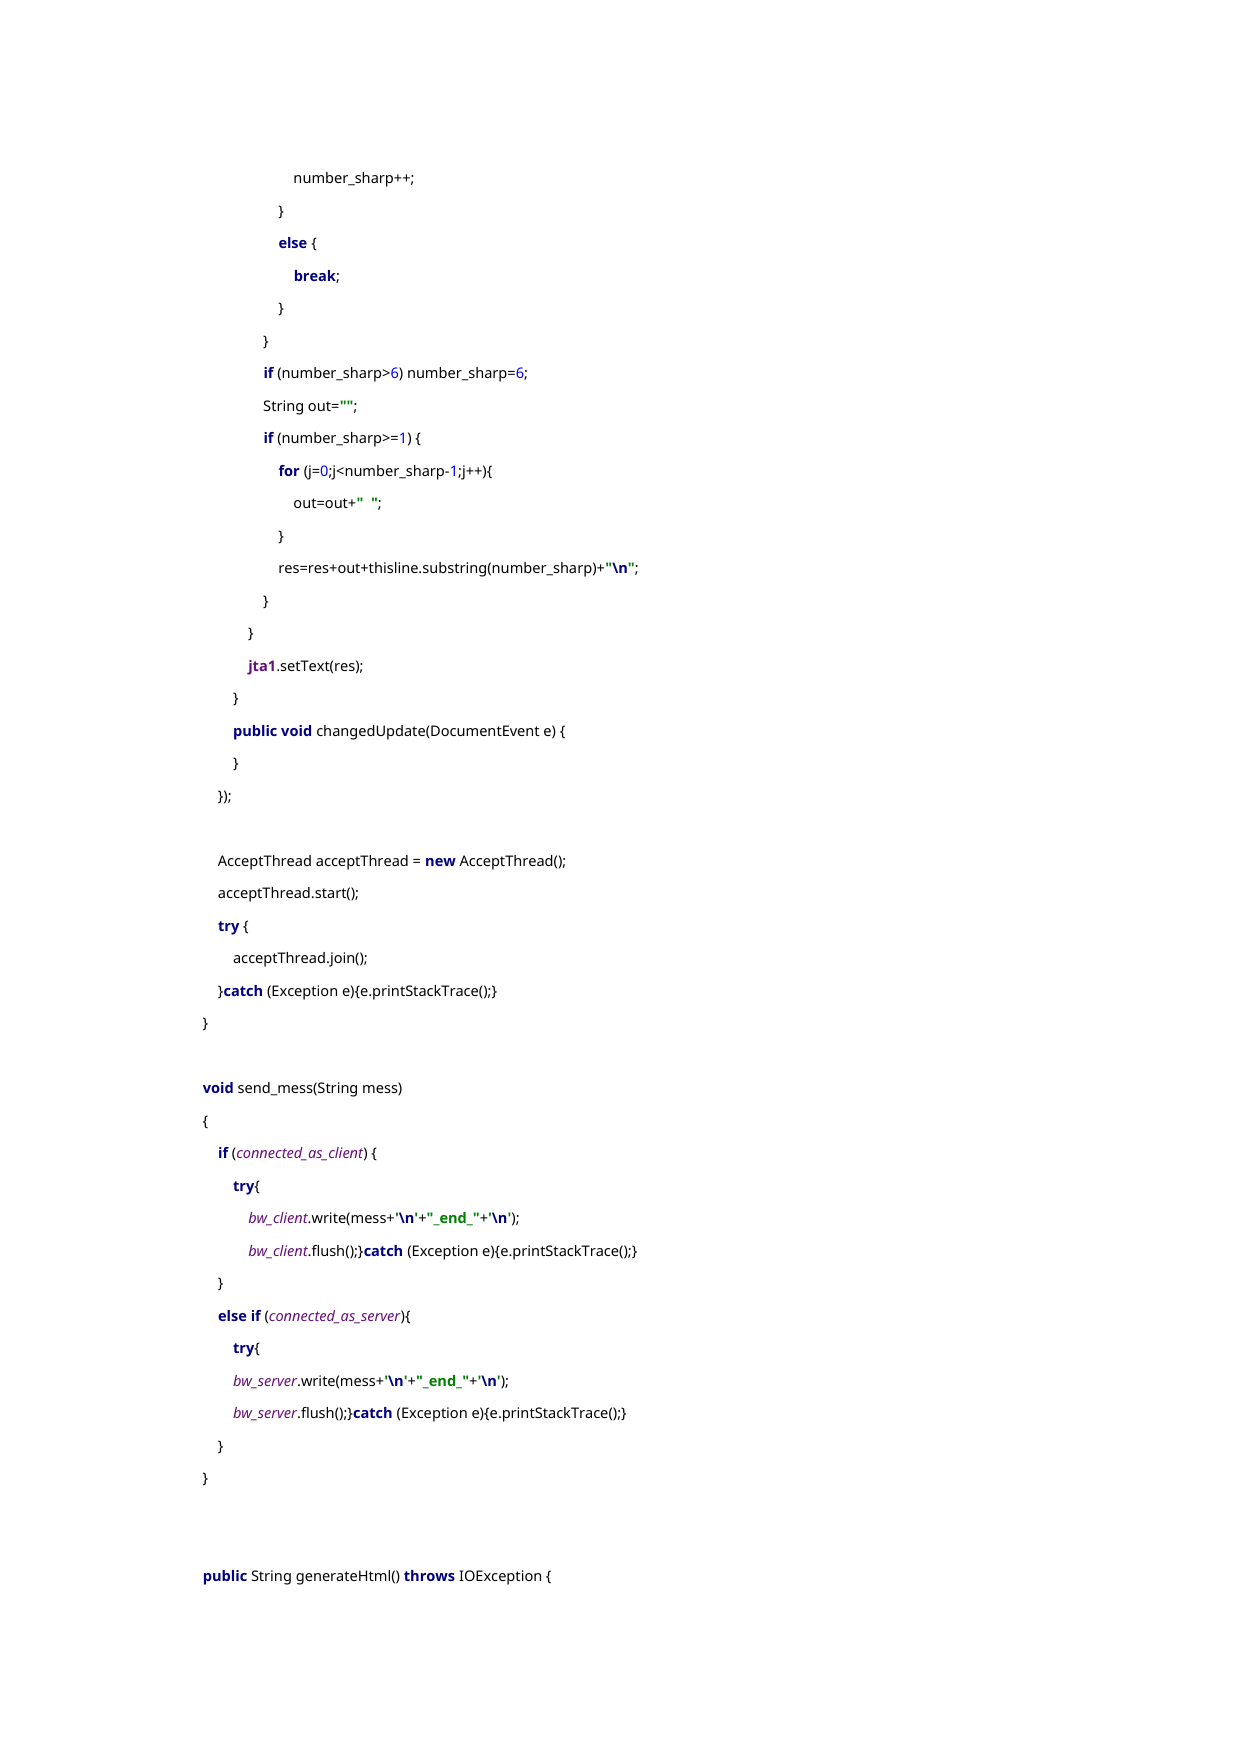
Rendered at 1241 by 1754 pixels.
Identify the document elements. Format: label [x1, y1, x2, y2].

text [187, 162, 1053, 1592]
